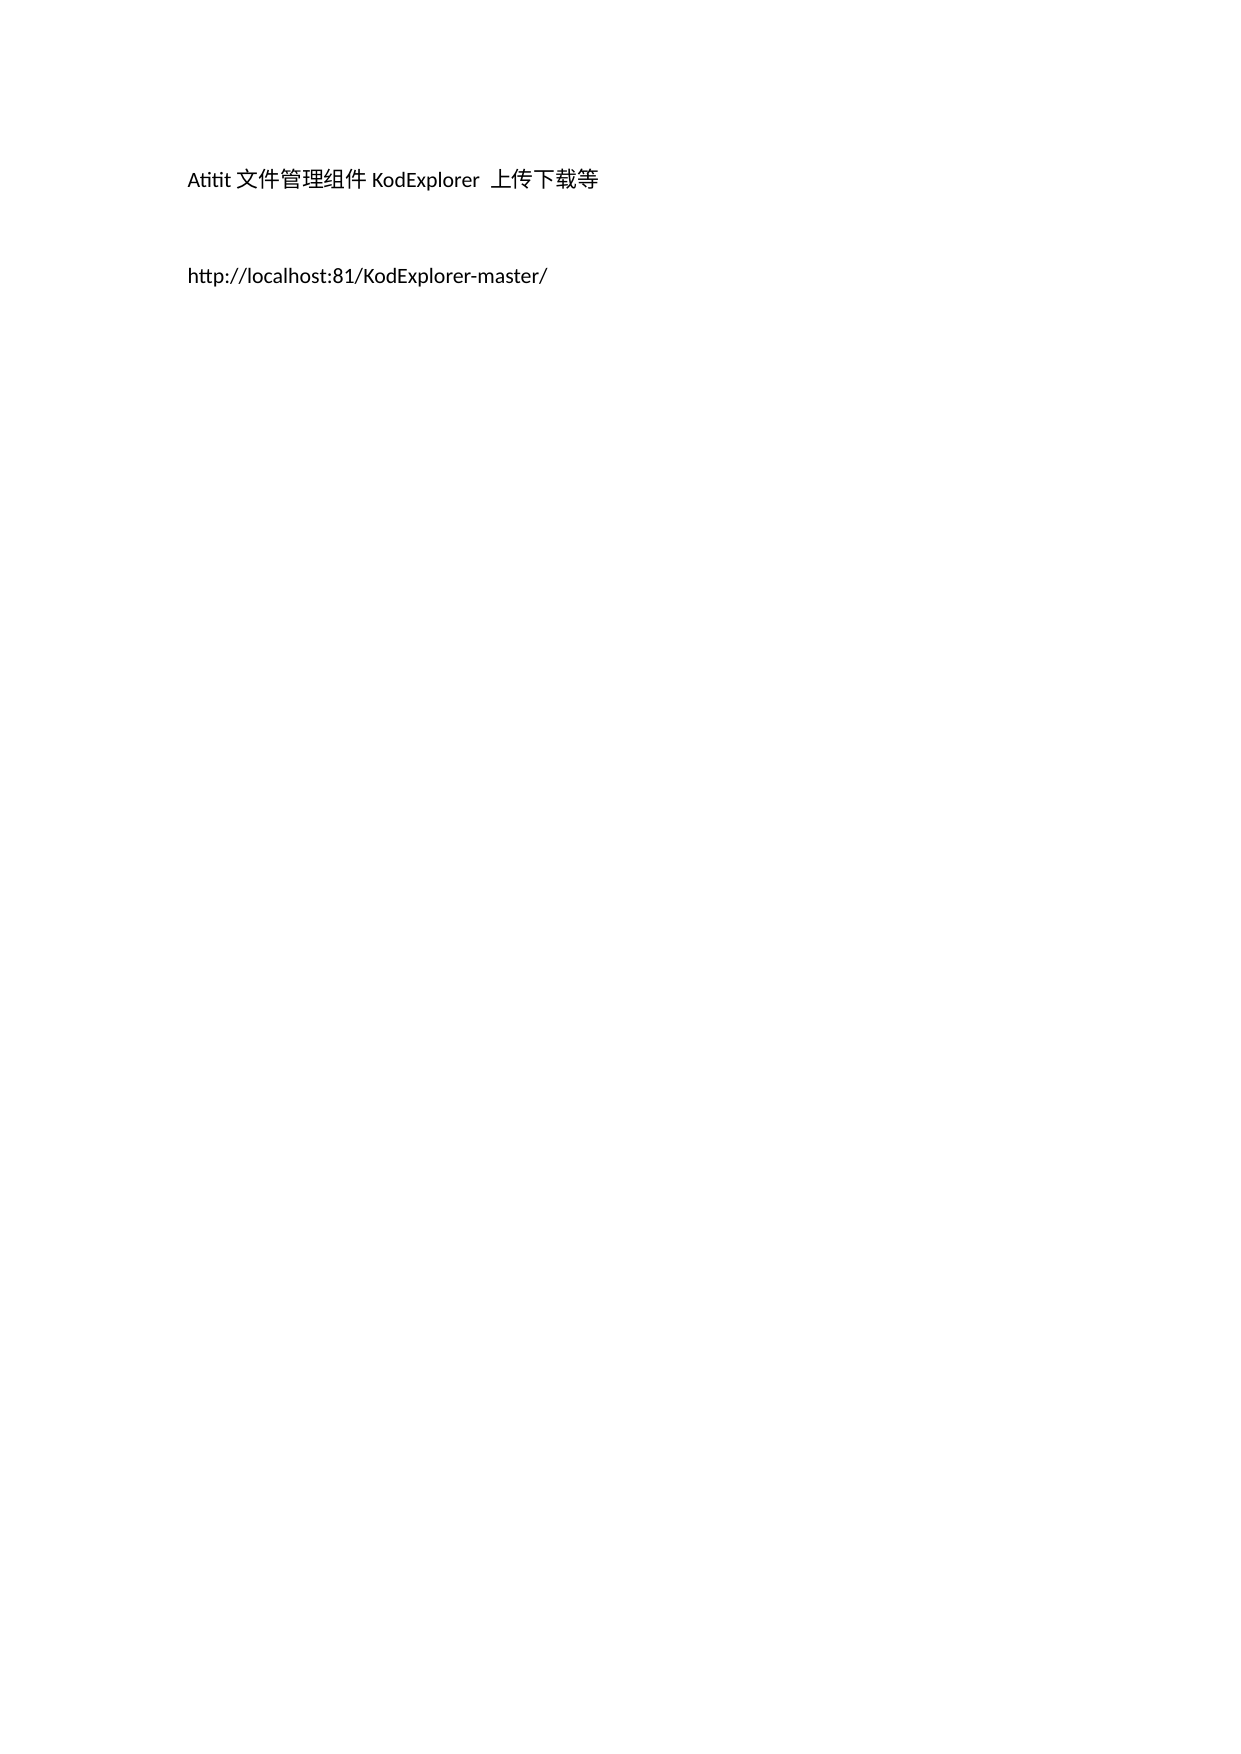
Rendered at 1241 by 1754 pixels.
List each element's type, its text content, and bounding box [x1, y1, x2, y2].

text http://localhost:81/KodExplorer-master/ [187, 259, 1053, 292]
text Atitit 文件管理组件KodExplorer 上传下载等 [187, 162, 1053, 194]
